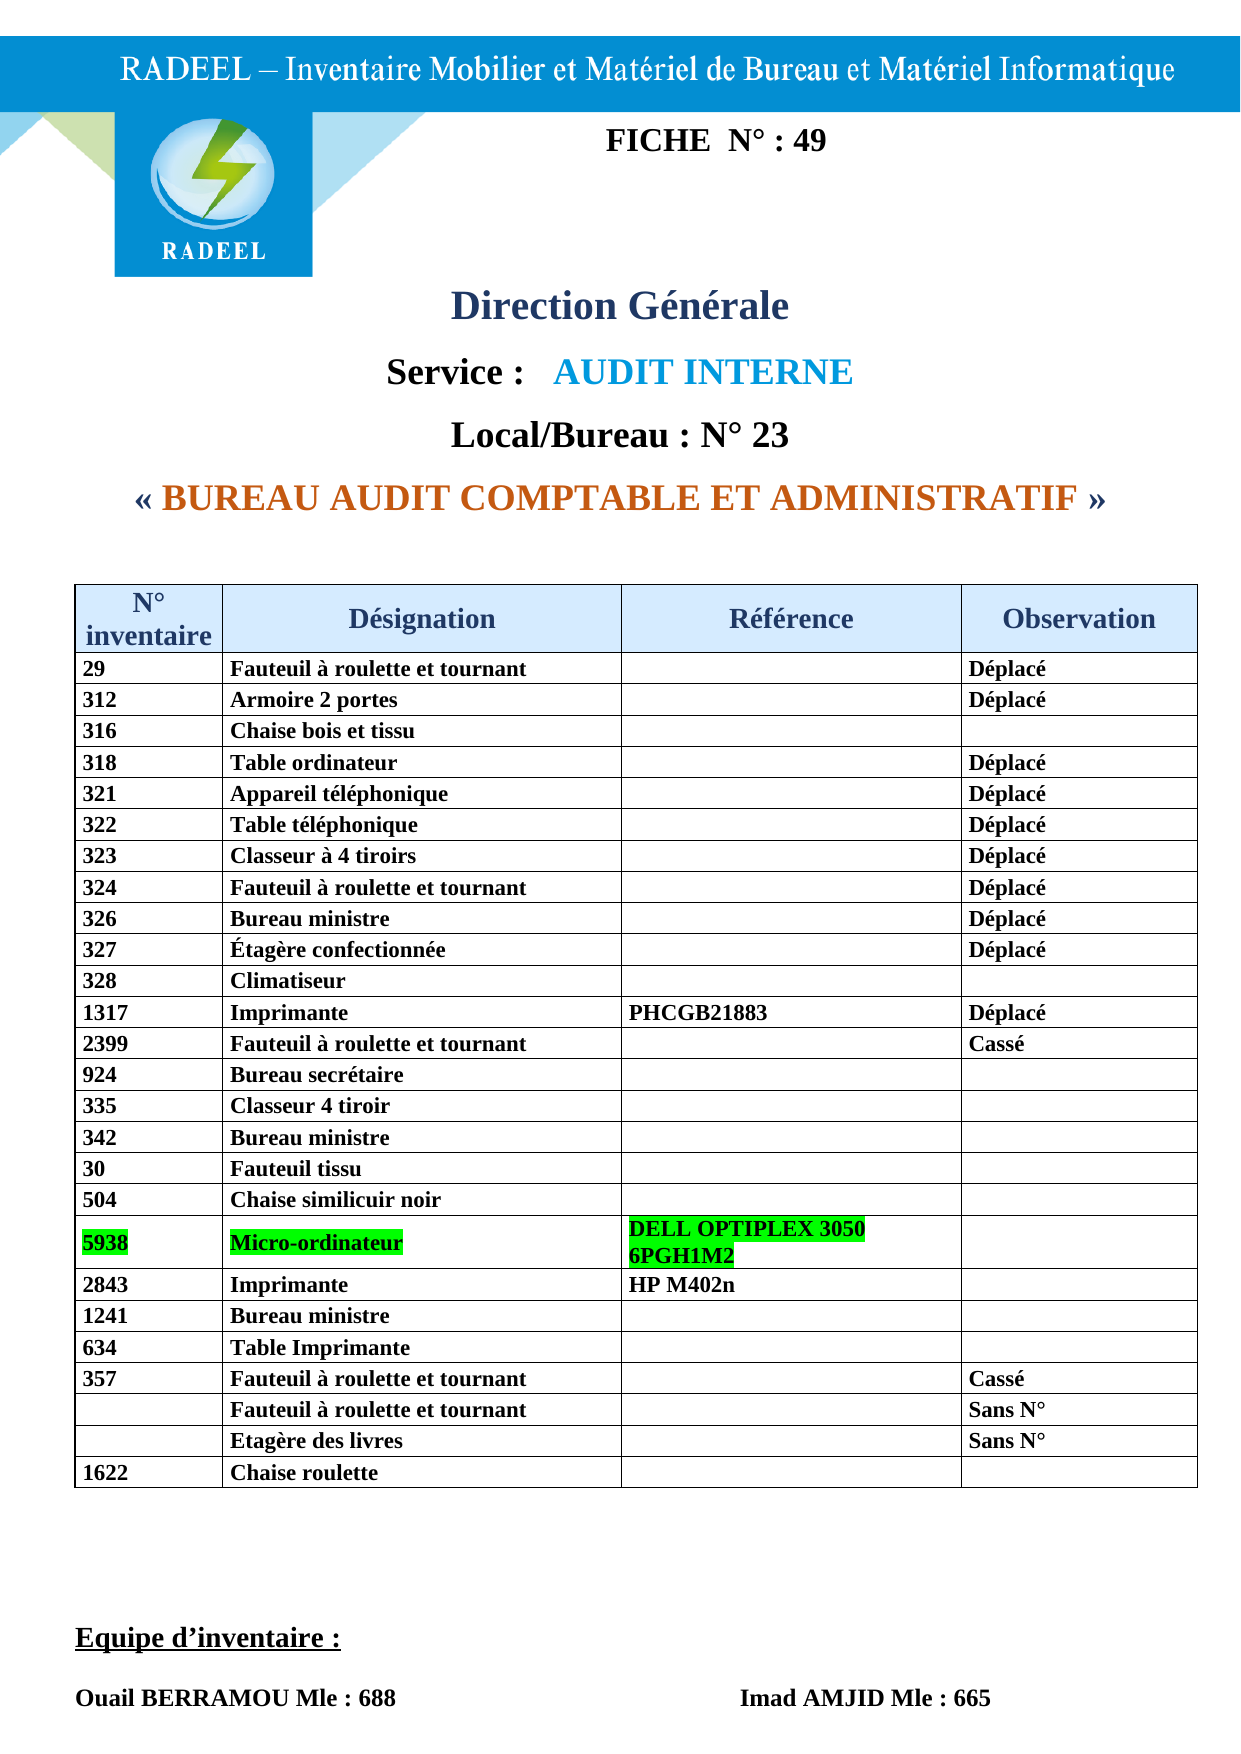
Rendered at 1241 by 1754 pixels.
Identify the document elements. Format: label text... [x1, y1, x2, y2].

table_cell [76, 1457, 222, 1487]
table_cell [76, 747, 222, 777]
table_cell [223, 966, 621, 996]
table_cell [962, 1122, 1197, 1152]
picture [1164, 67, 1171, 80]
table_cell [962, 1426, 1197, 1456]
picture [825, 65, 831, 80]
picture [409, 67, 417, 80]
picture [641, 67, 648, 80]
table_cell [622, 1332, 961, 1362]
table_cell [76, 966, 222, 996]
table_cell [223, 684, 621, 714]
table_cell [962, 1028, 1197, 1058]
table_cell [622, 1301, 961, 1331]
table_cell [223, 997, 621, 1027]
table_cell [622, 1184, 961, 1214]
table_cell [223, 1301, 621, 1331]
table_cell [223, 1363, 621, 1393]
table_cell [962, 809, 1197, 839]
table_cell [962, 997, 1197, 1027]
picture [755, 59, 762, 78]
picture [724, 67, 731, 80]
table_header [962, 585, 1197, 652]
picture [476, 57, 480, 79]
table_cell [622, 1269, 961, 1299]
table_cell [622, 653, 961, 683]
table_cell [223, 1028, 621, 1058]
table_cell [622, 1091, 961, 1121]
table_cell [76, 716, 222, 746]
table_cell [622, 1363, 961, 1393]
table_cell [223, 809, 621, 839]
picture [185, 244, 192, 258]
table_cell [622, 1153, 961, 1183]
picture [848, 67, 856, 80]
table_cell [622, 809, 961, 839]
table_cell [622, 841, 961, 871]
picture [632, 62, 636, 80]
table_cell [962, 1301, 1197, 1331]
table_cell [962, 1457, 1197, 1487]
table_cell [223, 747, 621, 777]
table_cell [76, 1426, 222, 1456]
picture [151, 119, 274, 229]
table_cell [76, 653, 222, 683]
picture [236, 243, 242, 258]
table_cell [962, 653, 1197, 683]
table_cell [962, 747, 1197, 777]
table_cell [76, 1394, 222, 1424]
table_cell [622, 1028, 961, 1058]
picture [677, 67, 684, 80]
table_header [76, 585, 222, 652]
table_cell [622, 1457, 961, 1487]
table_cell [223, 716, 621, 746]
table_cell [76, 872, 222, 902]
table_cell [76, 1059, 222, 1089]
picture [1083, 65, 1088, 79]
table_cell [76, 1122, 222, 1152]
text Local/Bureau : N° 23 [75, 412, 1165, 455]
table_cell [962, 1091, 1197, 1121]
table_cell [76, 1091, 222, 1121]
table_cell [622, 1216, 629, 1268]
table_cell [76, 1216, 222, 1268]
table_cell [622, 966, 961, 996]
picture [1039, 67, 1044, 80]
picture [589, 57, 600, 78]
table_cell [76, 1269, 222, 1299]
picture [1110, 63, 1114, 80]
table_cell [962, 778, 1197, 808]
picture [935, 67, 942, 80]
picture [330, 68, 338, 80]
picture [536, 65, 544, 79]
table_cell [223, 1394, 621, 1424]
picture [1138, 65, 1142, 86]
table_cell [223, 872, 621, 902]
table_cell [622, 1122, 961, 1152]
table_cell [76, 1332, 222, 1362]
picture [796, 67, 803, 80]
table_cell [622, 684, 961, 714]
text Service : AUDIT INTERNE [75, 349, 1165, 392]
picture [351, 65, 356, 79]
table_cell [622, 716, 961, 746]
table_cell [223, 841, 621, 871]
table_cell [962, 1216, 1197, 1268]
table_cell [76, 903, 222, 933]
picture [766, 65, 778, 80]
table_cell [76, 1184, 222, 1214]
picture [124, 57, 134, 79]
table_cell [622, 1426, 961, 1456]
text Direction Générale [75, 281, 1165, 329]
picture [151, 59, 161, 79]
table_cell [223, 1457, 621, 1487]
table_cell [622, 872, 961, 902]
picture [362, 63, 367, 80]
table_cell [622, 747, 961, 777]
picture [214, 57, 227, 79]
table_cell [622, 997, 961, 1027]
picture [605, 57, 610, 79]
picture [165, 243, 175, 258]
picture [433, 57, 443, 77]
picture [915, 65, 919, 80]
picture [1048, 66, 1052, 77]
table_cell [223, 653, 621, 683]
picture [467, 65, 472, 77]
picture [555, 67, 562, 80]
picture [169, 57, 176, 79]
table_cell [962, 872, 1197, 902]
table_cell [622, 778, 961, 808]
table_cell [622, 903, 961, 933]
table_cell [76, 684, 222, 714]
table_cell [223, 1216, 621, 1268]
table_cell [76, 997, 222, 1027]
picture [458, 67, 464, 80]
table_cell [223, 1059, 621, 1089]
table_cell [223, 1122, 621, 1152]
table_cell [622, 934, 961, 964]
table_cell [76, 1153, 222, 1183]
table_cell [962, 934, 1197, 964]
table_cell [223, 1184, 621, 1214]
picture [316, 65, 323, 78]
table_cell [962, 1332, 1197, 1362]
picture [708, 67, 714, 80]
picture [971, 69, 978, 80]
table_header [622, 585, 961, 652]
picture [925, 62, 930, 80]
picture [219, 243, 225, 258]
picture [747, 57, 753, 79]
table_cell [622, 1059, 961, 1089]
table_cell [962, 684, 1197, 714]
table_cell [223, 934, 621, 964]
picture [569, 61, 574, 80]
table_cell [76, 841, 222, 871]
picture [521, 68, 529, 80]
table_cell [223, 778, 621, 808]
picture [235, 57, 239, 79]
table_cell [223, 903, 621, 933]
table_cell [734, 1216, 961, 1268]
picture [898, 57, 904, 79]
picture [182, 59, 188, 77]
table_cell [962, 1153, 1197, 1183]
picture [448, 57, 454, 79]
picture [882, 57, 893, 79]
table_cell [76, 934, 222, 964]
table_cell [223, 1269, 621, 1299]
picture [716, 56, 720, 80]
picture [482, 65, 489, 77]
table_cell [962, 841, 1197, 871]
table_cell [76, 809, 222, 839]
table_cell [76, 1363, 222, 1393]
picture [1075, 65, 1081, 79]
picture [1130, 67, 1136, 80]
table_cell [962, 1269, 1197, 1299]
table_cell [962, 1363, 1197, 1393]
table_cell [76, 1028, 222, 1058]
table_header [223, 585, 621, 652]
picture [0, 113, 1241, 283]
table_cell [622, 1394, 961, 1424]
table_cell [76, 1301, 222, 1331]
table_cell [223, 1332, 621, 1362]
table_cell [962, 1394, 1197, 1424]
picture [1148, 65, 1159, 80]
text « BUREAU AUDIT COMPTABLE ET ADMINISTRATIF » [75, 476, 1165, 519]
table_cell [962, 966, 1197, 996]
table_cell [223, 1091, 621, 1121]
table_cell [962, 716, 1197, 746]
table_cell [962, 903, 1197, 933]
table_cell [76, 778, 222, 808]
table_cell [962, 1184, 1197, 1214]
picture [1101, 65, 1105, 80]
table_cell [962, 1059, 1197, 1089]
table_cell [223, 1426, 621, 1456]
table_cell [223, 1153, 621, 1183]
picture [193, 57, 207, 79]
